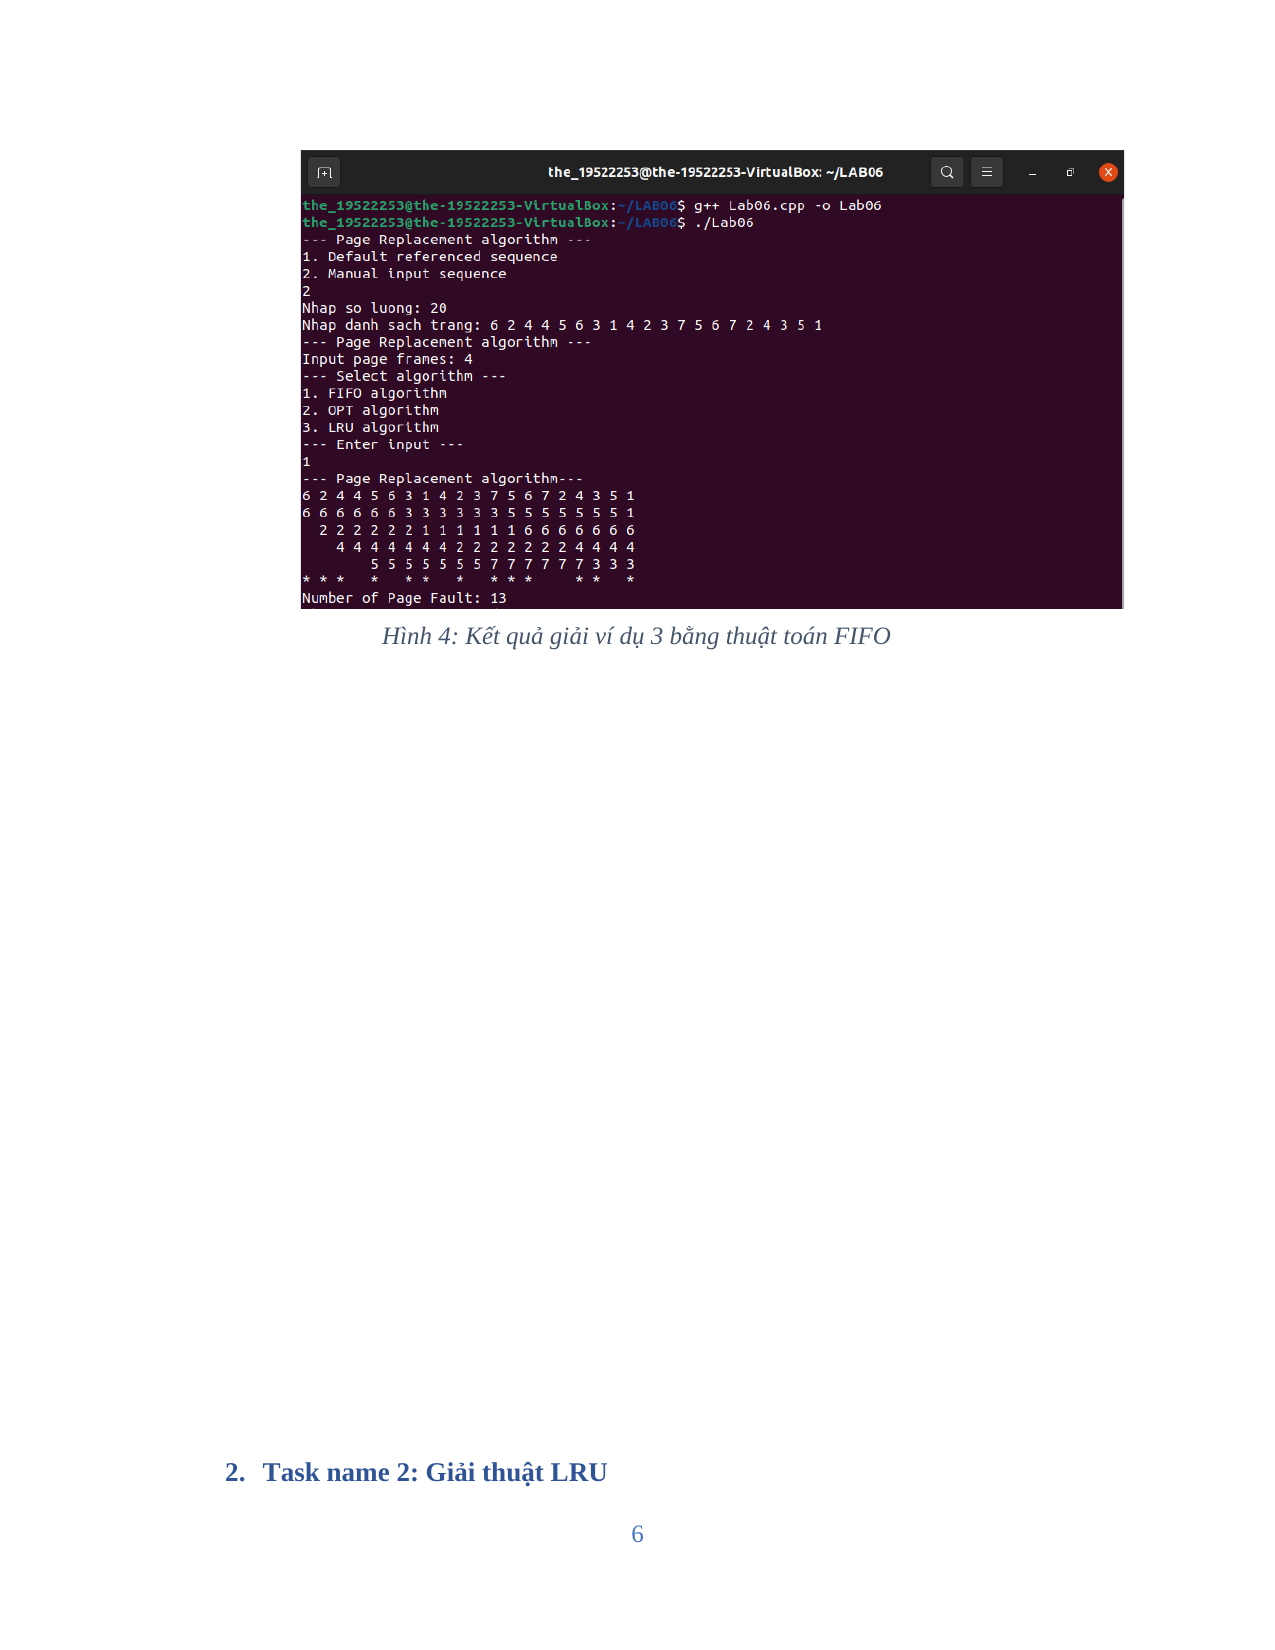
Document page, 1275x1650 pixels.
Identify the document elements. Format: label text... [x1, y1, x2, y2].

picture [300, 150, 1125, 609]
text Hình 4: Kết quả giải ví dụ 3 bằng thuật toán FIFO [150, 621, 1125, 650]
subtitle Task name 2: Giải thuật LRU [225, 1456, 1125, 1487]
